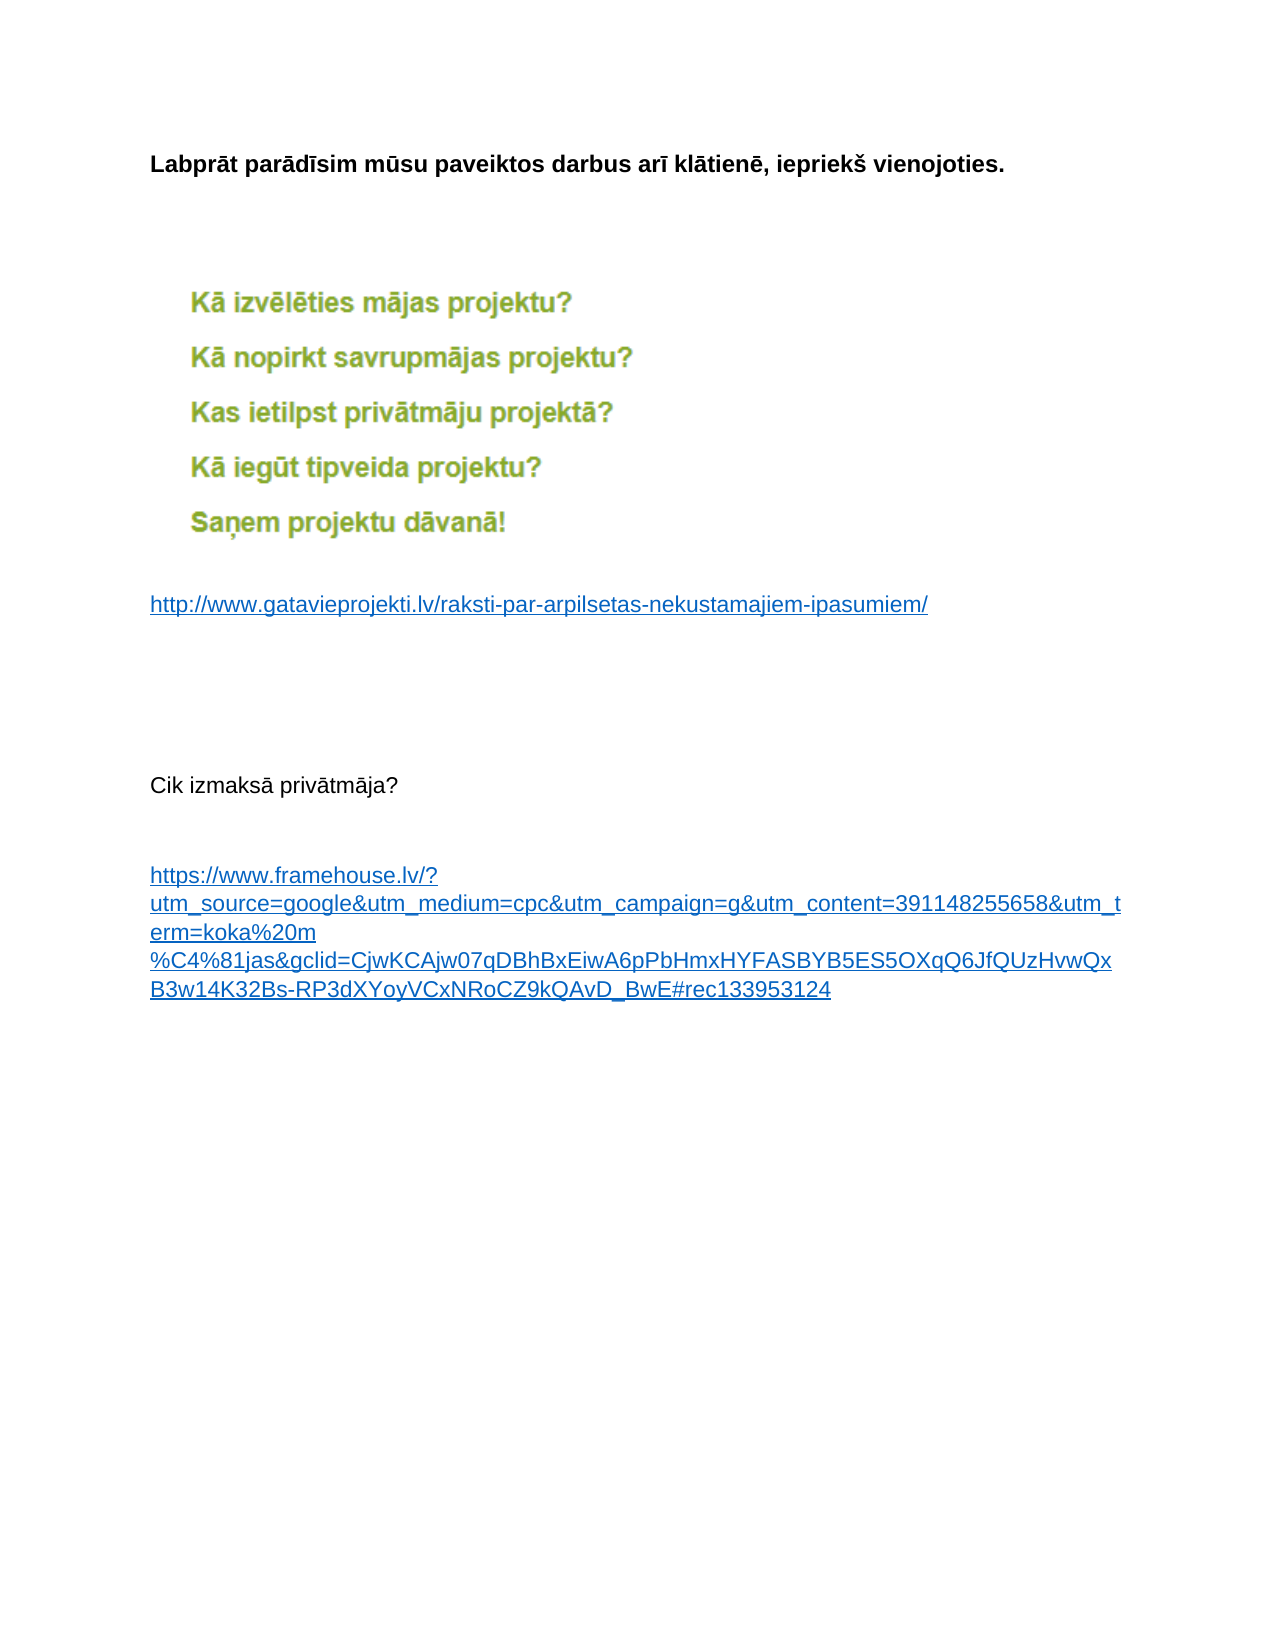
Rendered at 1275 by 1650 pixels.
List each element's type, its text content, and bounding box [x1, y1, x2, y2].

text Labprāt parādīsim mūsu paveiktos darbus arī klātienē, iepriekš vienojoties. [150, 150, 1125, 178]
text https://www.framehouse.lv/?utm_source=google&utm_medium=cpc&utm_campaign=g&utm_content=391148255658&utm_term=koka%20m%C4%81jas&gclid=CjwKCAjw07qDBhBxEiwA6pPbHmxHYFASBYB5ES5OXqQ6JfQUzHvwQxB3w14K32Bs-RP3dXYoyVCxNRoCZ9kQAvD_BwE#rec133953124 [150, 862, 1125, 1002]
text http://www.gatavieprojekti.lv/raksti-par-arpilsetas-nekustamajiem-ipasumiem/ [150, 591, 1125, 618]
picture [150, 267, 691, 573]
text Cik izmaksā privātmāja? [150, 772, 1125, 798]
